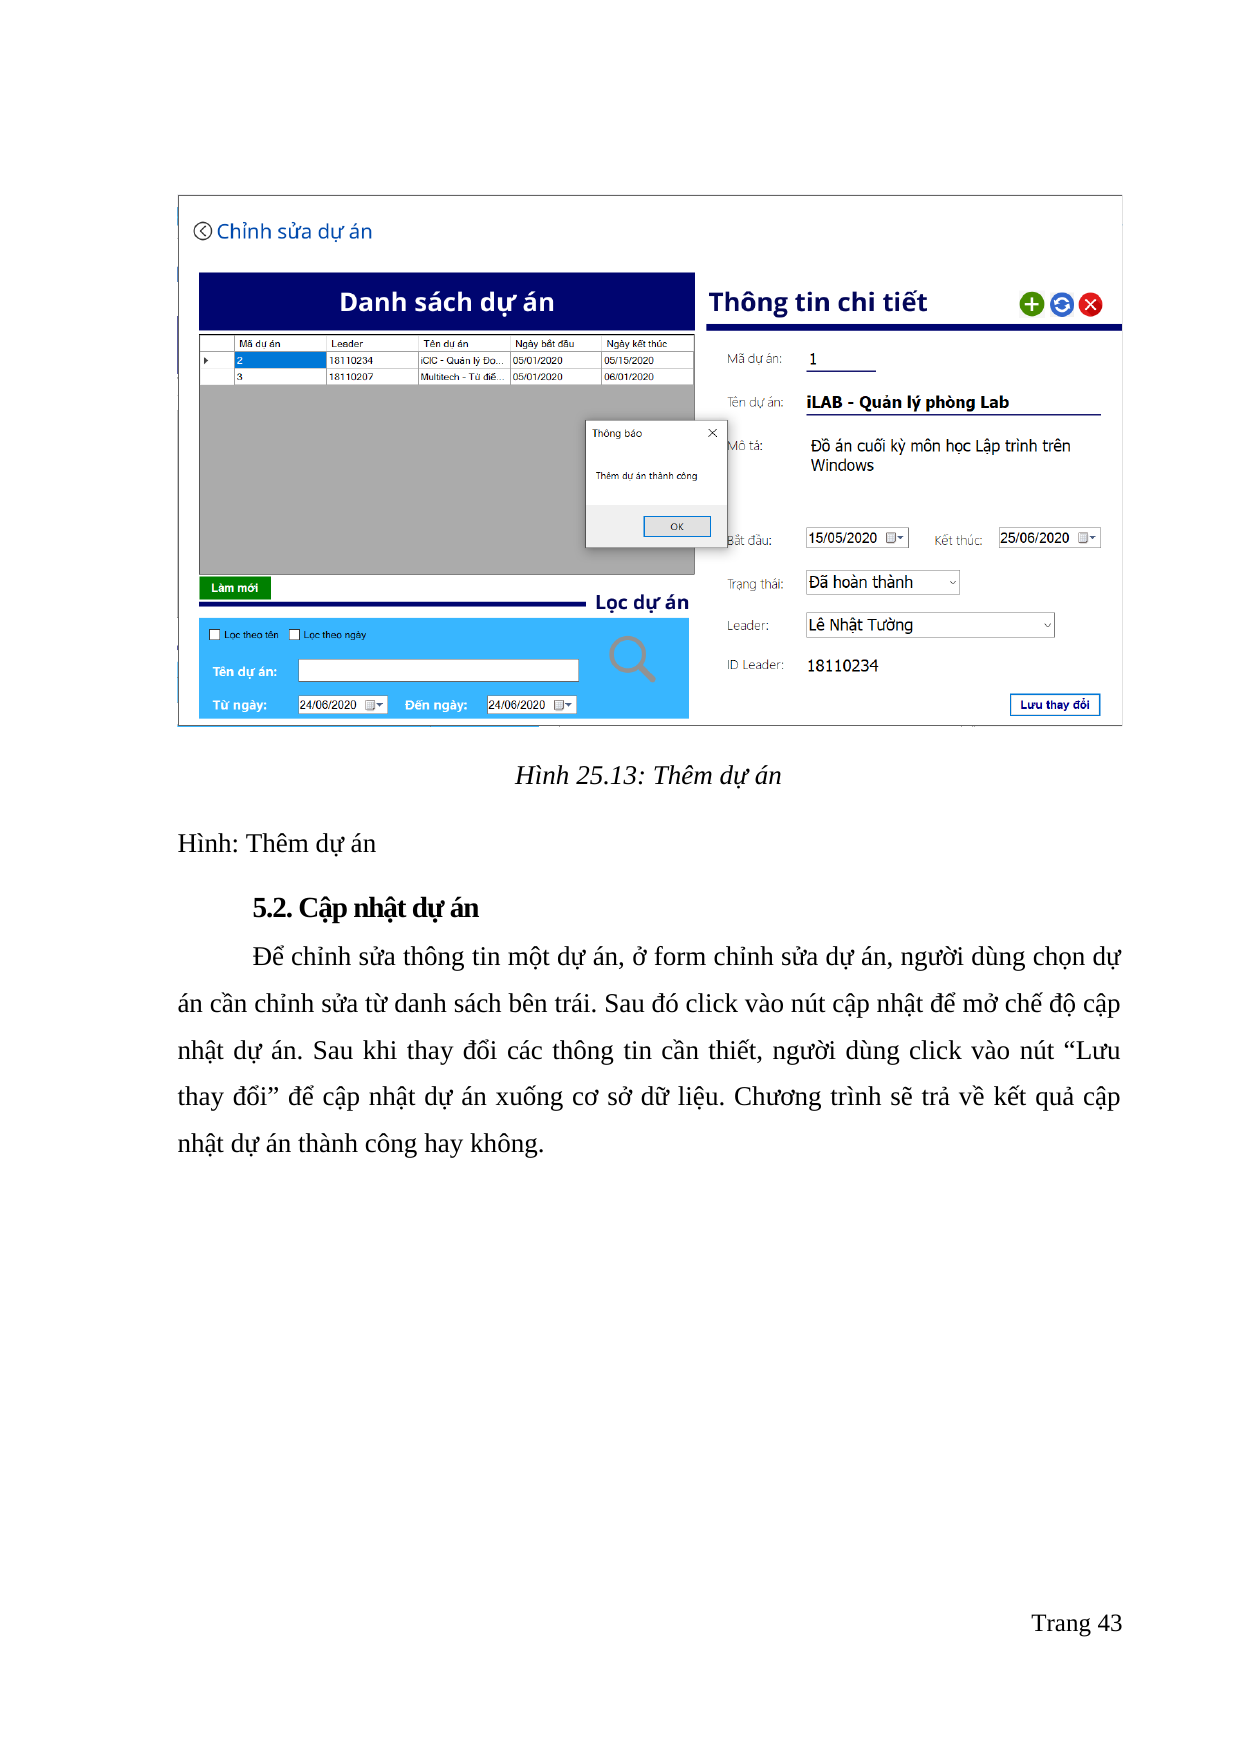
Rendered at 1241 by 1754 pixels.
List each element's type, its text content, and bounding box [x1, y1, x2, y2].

title 5.2. Cập nhật dự án [252, 890, 1122, 924]
text Hình: Thêm dự án [177, 827, 1122, 858]
text Để chỉnh sửa thông tin một dự án, ở form chỉnh sửa dự án, người dùng chọn dự án cần chỉnh sửa từ danh sách bên trái. Sau đó click vào nút cập nhật để mở chế độ cập nhật dự án. Sau khi thay đổi các thông tin cần thiết, người dùng click vào nút “Lưu thay đổi” để cập nhật dự án xuống cơ sở dữ liệu. Chương trình sẽ trả về kết quả cập nhật dự án thành công hay không. [177, 940, 1122, 1158]
